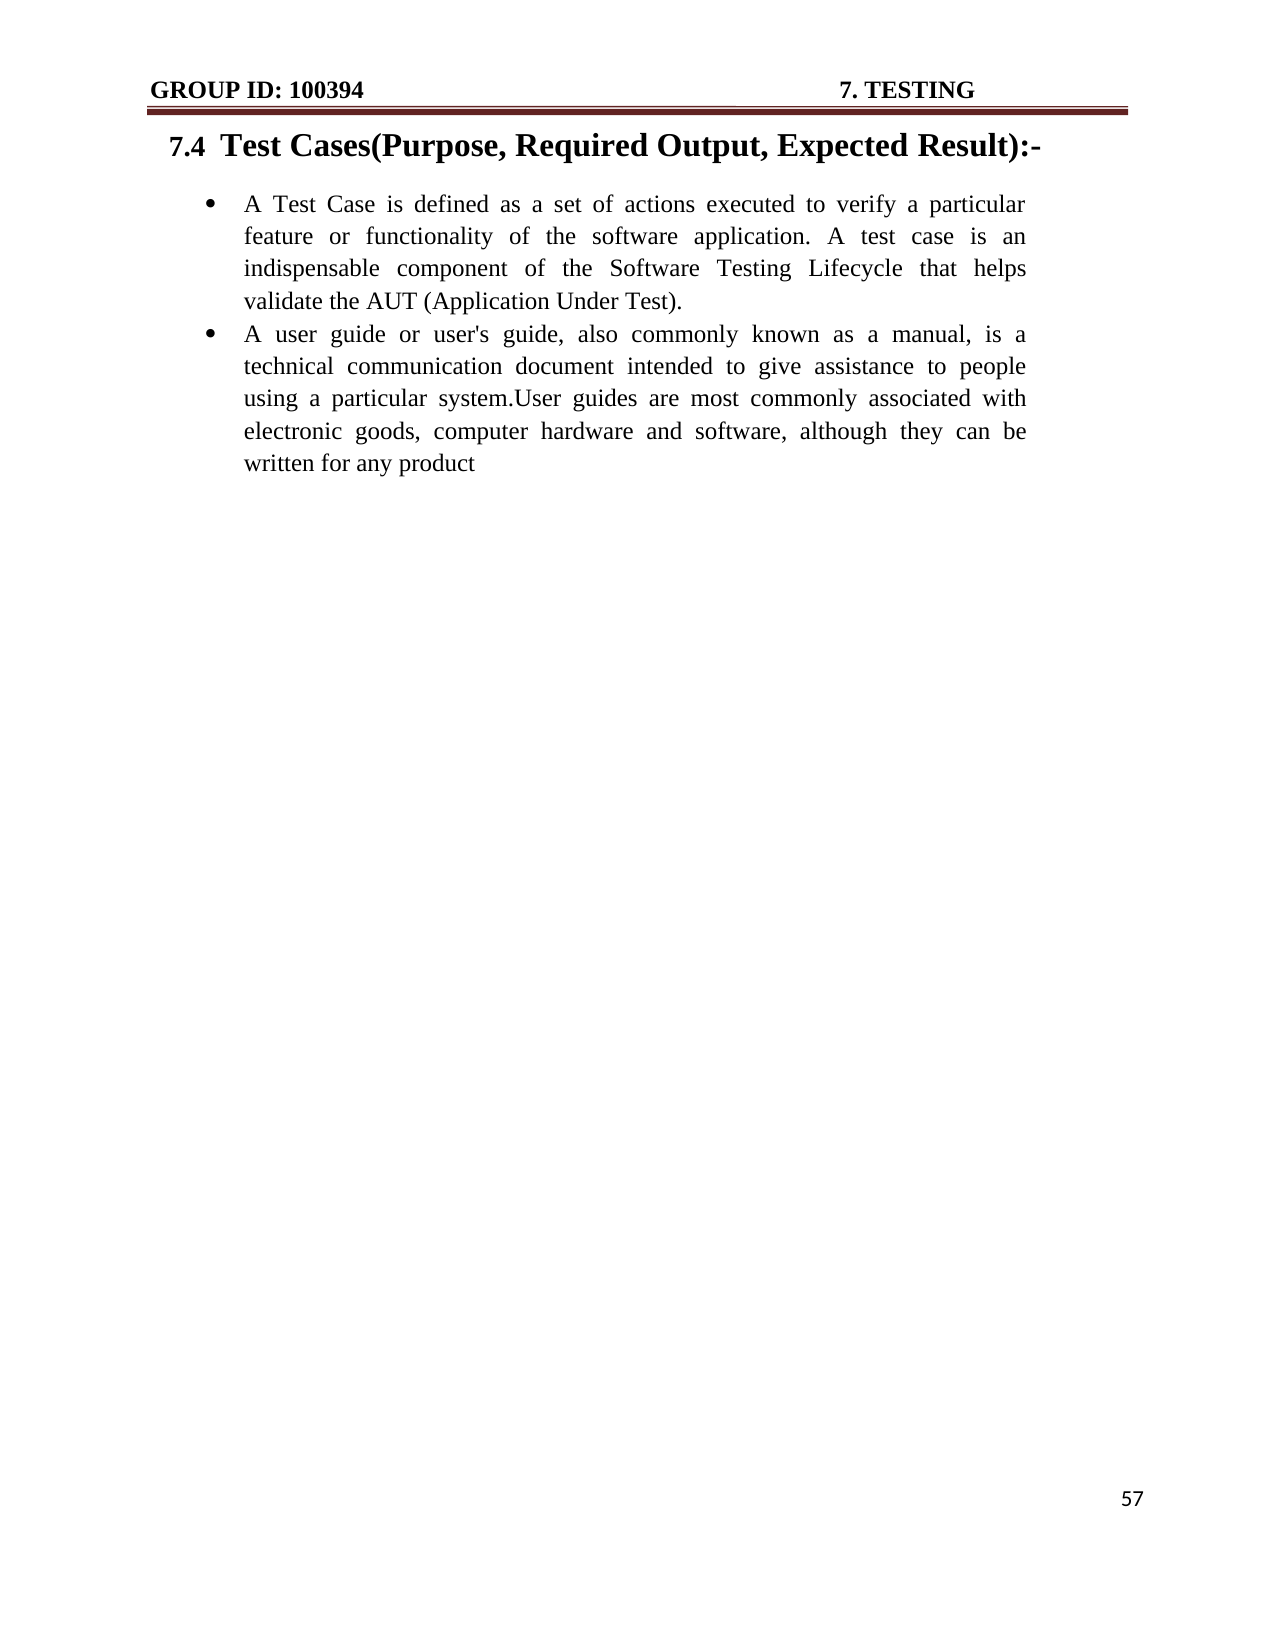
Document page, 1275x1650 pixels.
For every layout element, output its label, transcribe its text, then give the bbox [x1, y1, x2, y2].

list A Test Case is defined as a set of actions executed to verify a particular feature or functionality of the software application. A test case is an indispensable component of the Software Testing Lifecycle that helps validate the AUT (Application Under Test). [206, 189, 1027, 314]
list A user guide or user's guide, also commonly known as a manual, is a technical communication document intended to give assistance to people using a particular system.User guides are most commonly associated with electronic goods, computer hardware and software, although they can be written for any product [206, 319, 1027, 477]
subtitle Test Cases(Purpose, Required Output, Expected Result):- [169, 125, 1144, 163]
